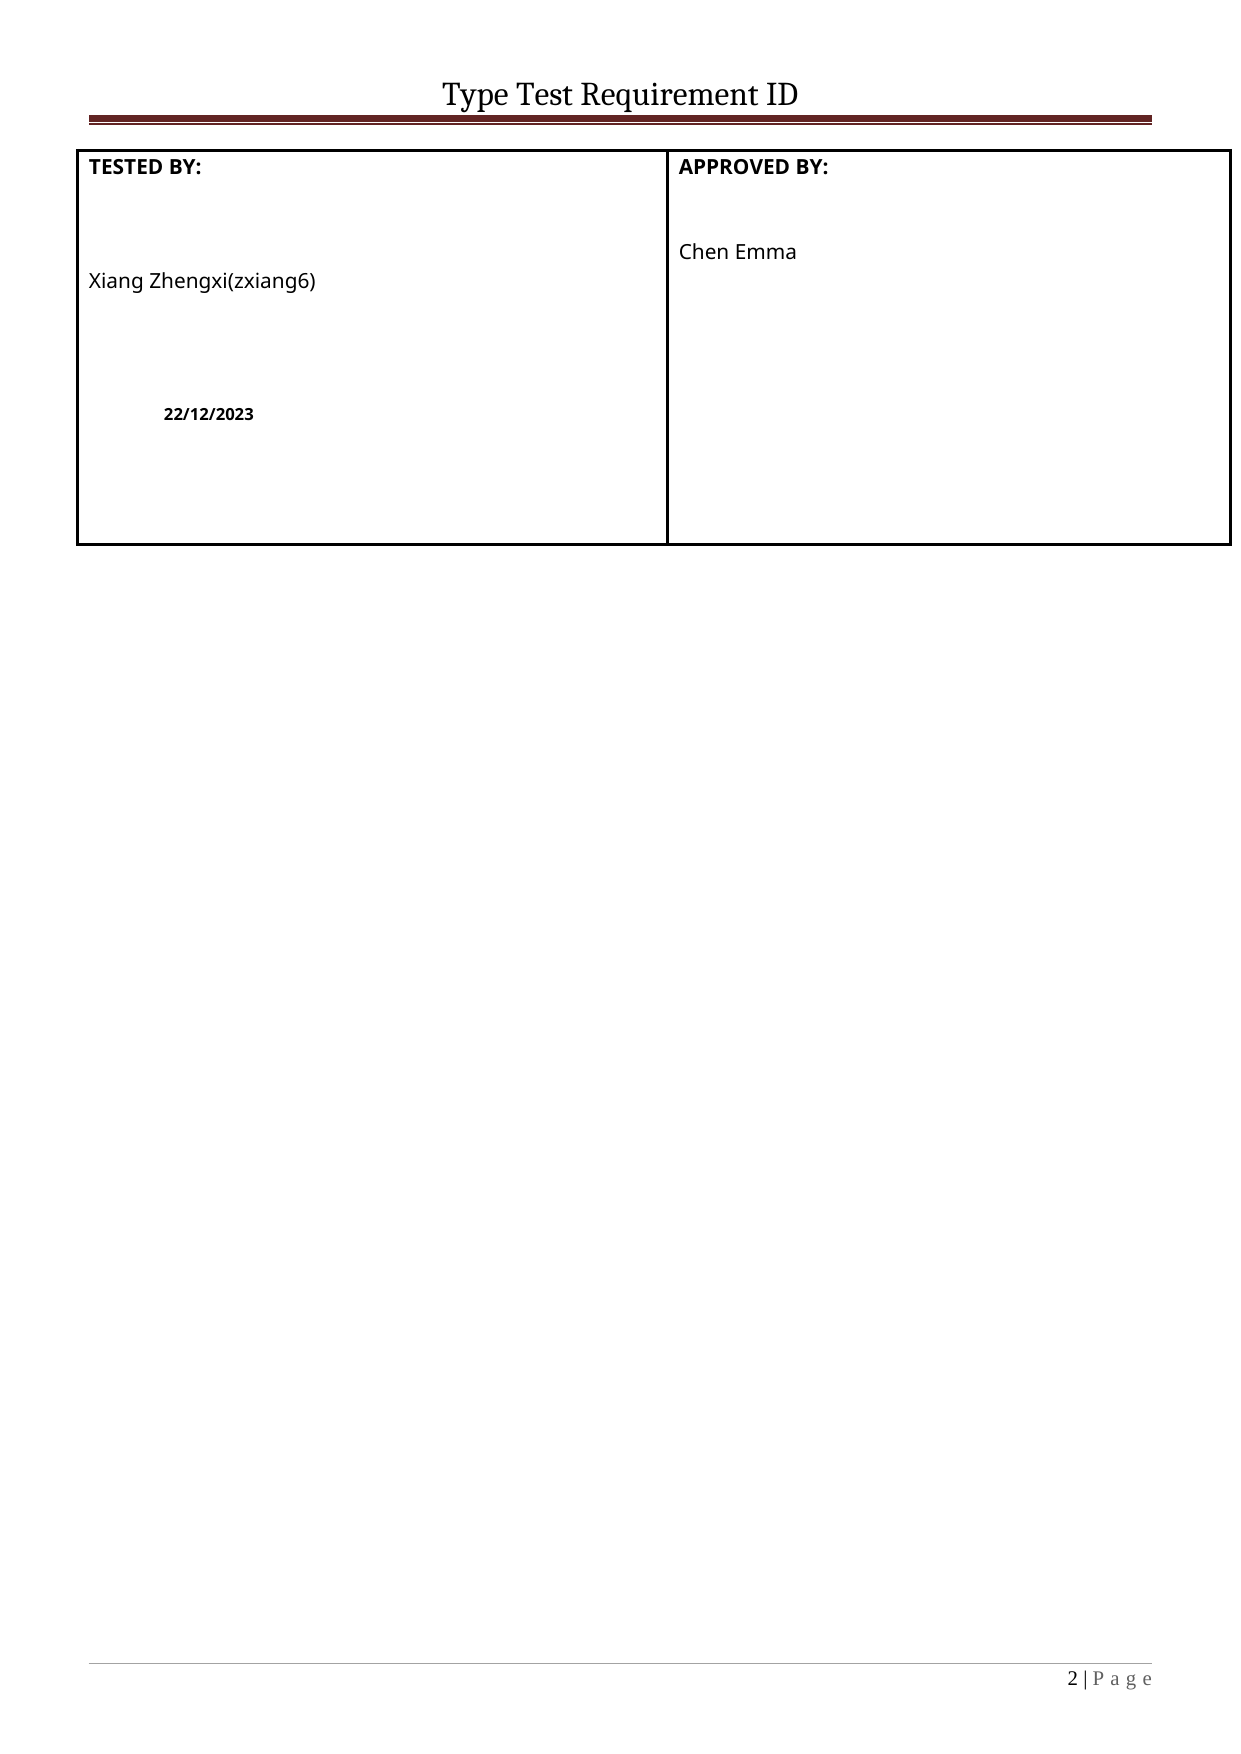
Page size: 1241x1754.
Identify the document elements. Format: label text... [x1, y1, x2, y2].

table_cell TESTED BY: Xiang Zhengxi(zxiang6) 22/12/2023 [79, 152, 666, 543]
table_cell APPROVED BY: Chen Emma [669, 152, 1229, 543]
